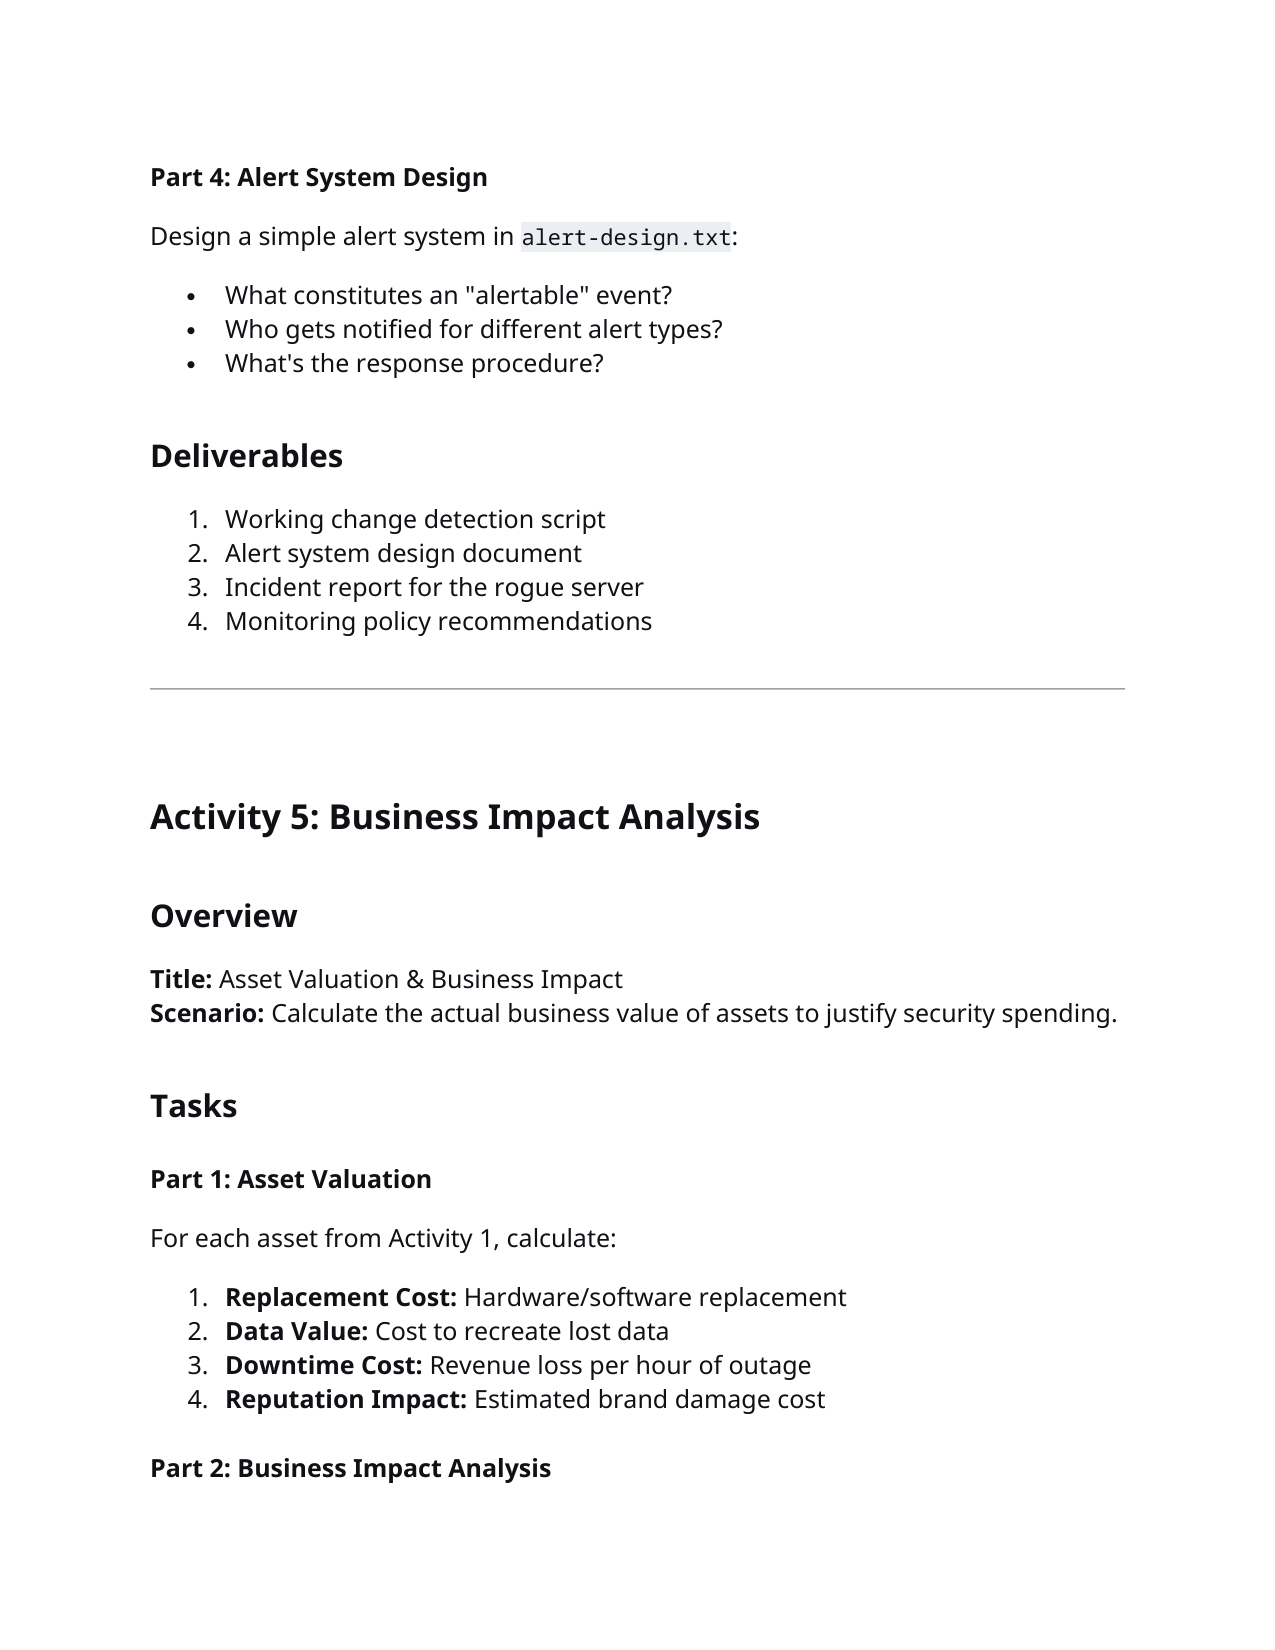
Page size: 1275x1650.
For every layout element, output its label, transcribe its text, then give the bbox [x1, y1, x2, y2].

list Alert system design document [187, 536, 1125, 570]
text Overview [150, 890, 1125, 937]
text Activity 5: Business Impact Analysis [150, 790, 1125, 840]
text Part 4: Alert System Design [150, 150, 1125, 194]
list Reputation Impact: Estimated brand damage cost [187, 1382, 1125, 1416]
text Tasks [150, 1080, 1125, 1127]
list Who gets notified for different alert types? [187, 312, 1125, 346]
list Replacement Cost: Hardware/software replacement [187, 1279, 1125, 1313]
list What's the response procedure? [187, 346, 1125, 380]
list Data Value: Cost to recreate lost data [187, 1313, 1125, 1348]
list Incident report for the rogue server [187, 570, 1125, 604]
text For each asset from Activity 1, calculate: [150, 1220, 1125, 1254]
list Monitoring policy recommendations [187, 604, 1125, 638]
text Design a simple alert system in alert-design.txt: [150, 219, 1125, 253]
list Downtime Cost: Revenue loss per hour of outage [187, 1348, 1125, 1382]
text Part 2: Business Impact Analysis [150, 1441, 1125, 1484]
list Working change detection script [187, 502, 1125, 536]
list What constitutes an "alertable" event? [187, 278, 1125, 312]
text Title: Asset Valuation & Business Impact Scenario: Calculate the actual business value of assets to justify security spending. [150, 962, 1125, 1030]
text Deliverables [150, 430, 1125, 477]
text Part 1: Asset Valuation [150, 1152, 1125, 1195]
